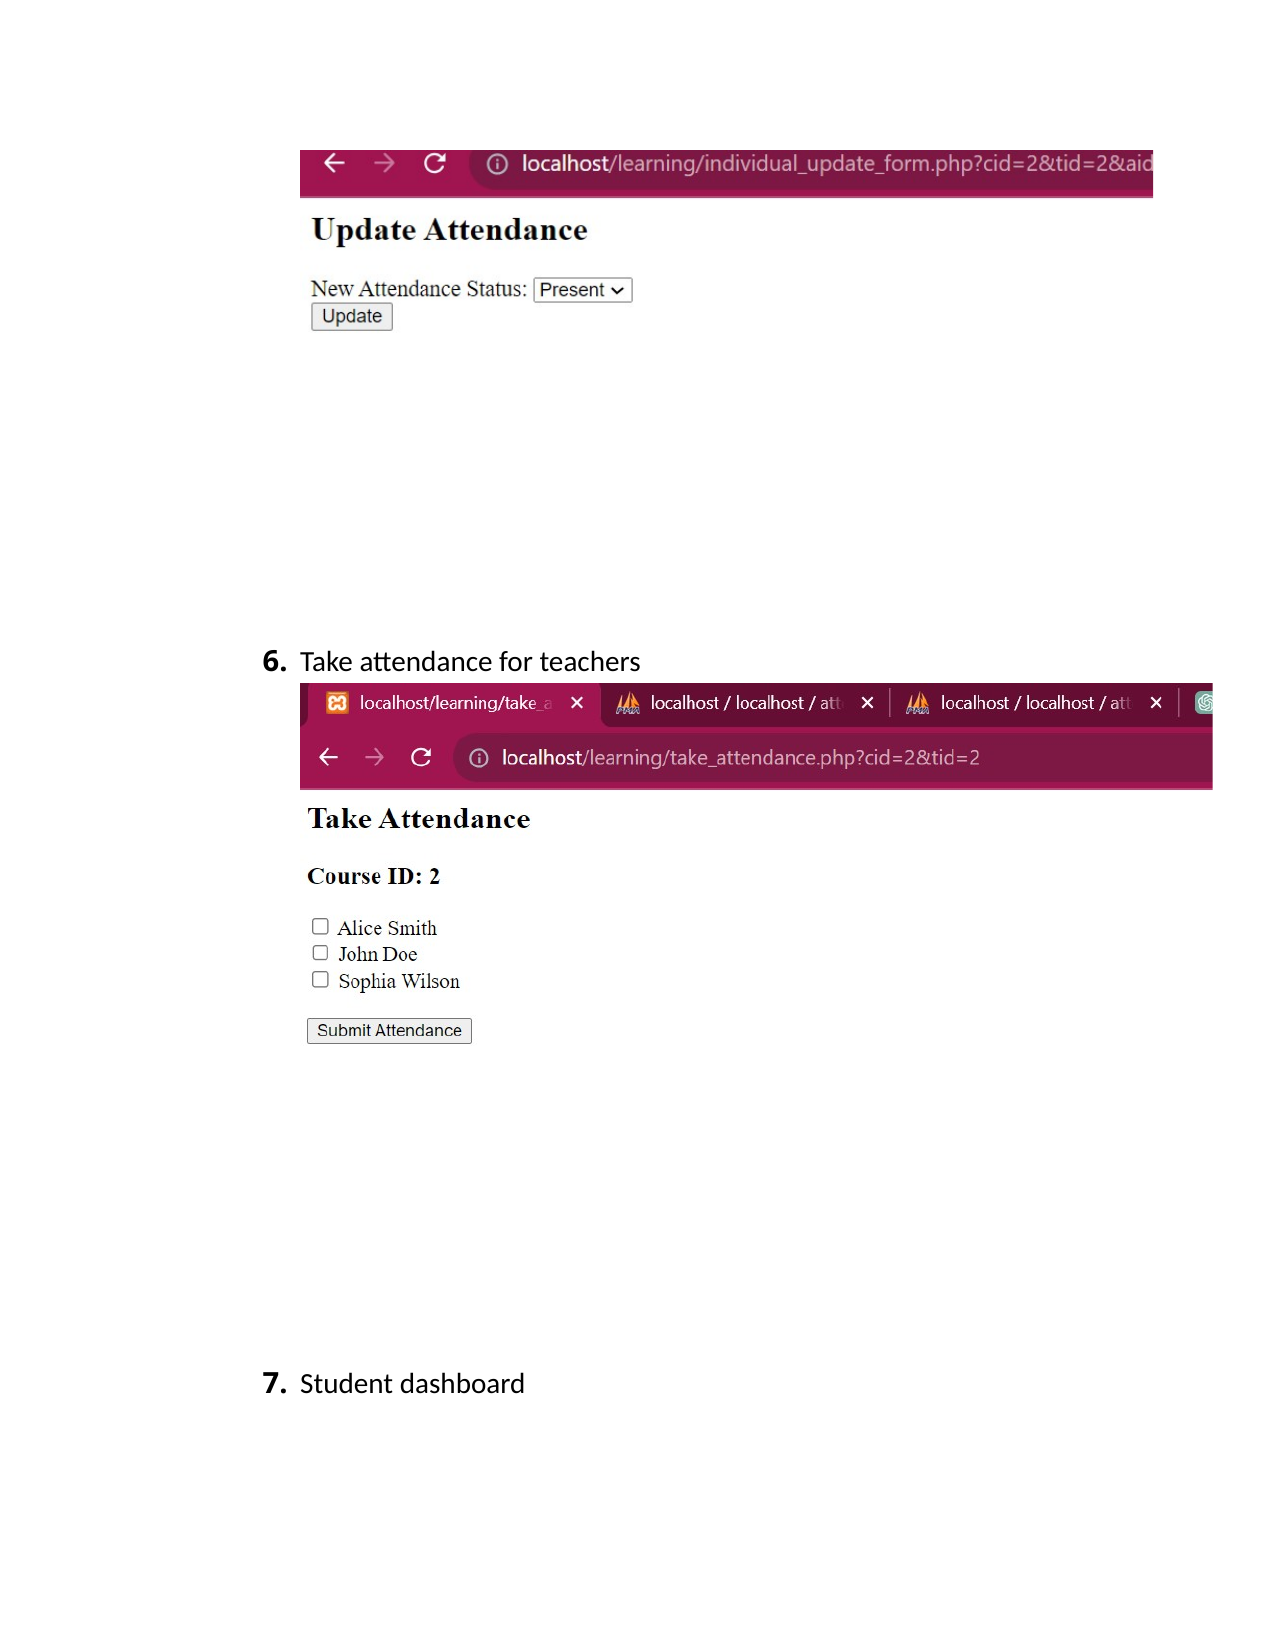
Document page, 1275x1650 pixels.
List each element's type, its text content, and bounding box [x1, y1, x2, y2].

list Take attendance for teachers [262, 641, 1125, 680]
picture [300, 683, 1213, 1361]
picture [300, 150, 1154, 639]
list Student dashboard [262, 1362, 1125, 1402]
